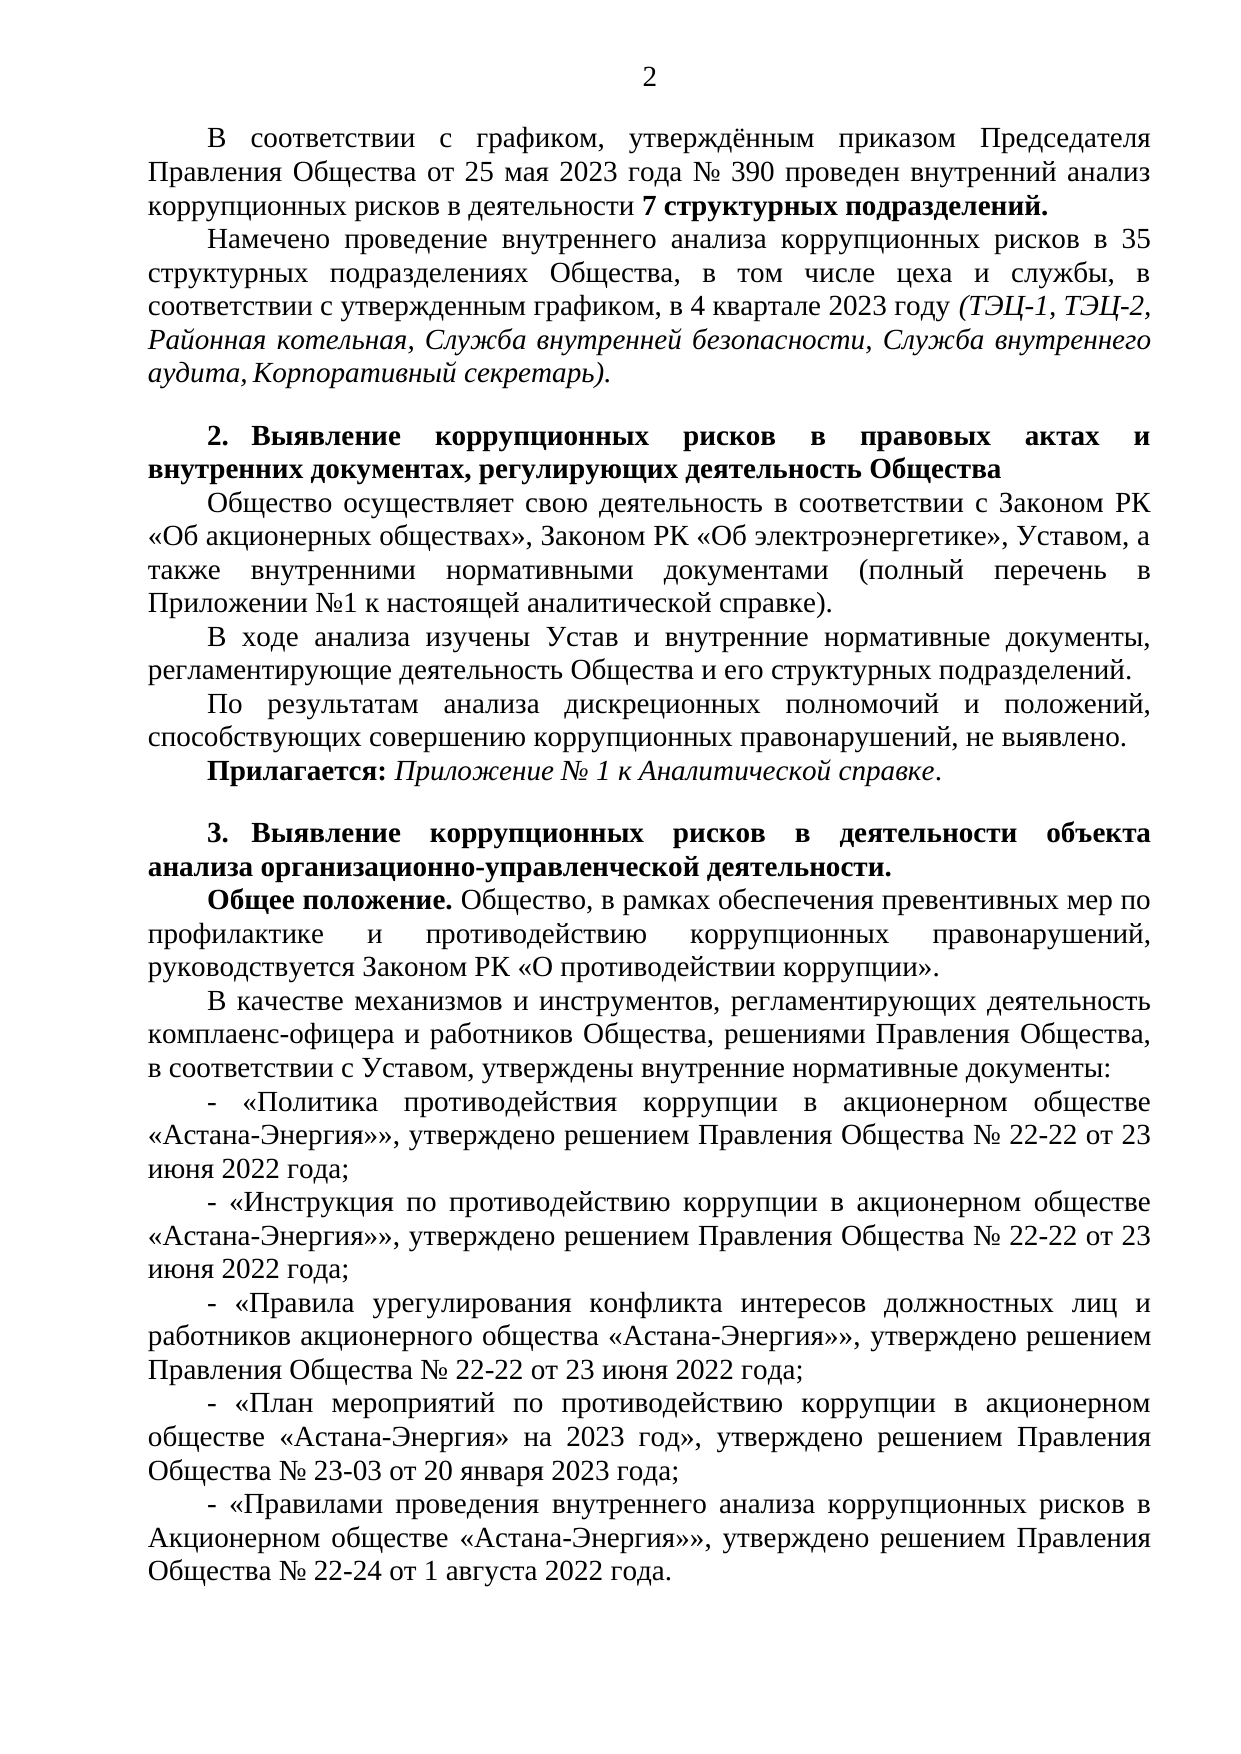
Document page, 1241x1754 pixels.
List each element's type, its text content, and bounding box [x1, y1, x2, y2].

text - «Правила урегулирования конфликта интересов должностных лиц и работников акционерного общества «Астана-Энергия»», утверждено решением Правления Общества № 22-22 от 23 июня 2022 года; [148, 1285, 1152, 1386]
list Выявление коррупционных рисков в правовых актах и внутренних документах, регулирующих деятельность Общества [148, 418, 1152, 485]
list Выявление коррупционных рисков в деятельности объекта анализа организационно-управленческой деятельности. [148, 815, 1152, 882]
text - «План мероприятий по противодействию коррупции в акционерном обществе «Астана-Энергия» на 2023 год», утверждено решением Правления Общества № 23-03 от 20 января 2023 года; [148, 1386, 1152, 1486]
text В качестве механизмов и инструментов, регламентирующих деятельность комплаенс-офицера и работников Общества, решениями Правления Общества, в соответствии с Уставом, утверждены внутренние нормативные документы: [148, 983, 1152, 1084]
text По результатам анализа дискреционных полномочий и положений, способствующих совершению коррупционных правонарушений, не выявлено. [148, 686, 1152, 753]
text Общество осуществляет свою деятельность в соответствии с Законом РК «Об акционерных обществах», Законом РК «Об электроэнергетике», Уставом, а также внутренними нормативными документами (полный перечень в Приложении №1 к настоящей аналитической справке). [148, 485, 1152, 619]
text Намечено проведение внутреннего анализа коррупционных рисков в 35 структурных подразделениях Общества, в том числе цеха и службы, в соответствии с утвержденным графиком, в 4 квартале 2023 году (ТЭЦ-1, ТЭЦ-2, Районная котельная, Служба внутренней безопасности, Служба внутреннего аудита, Корпоративный секретарь). [148, 221, 1152, 389]
text - «Инструкция по противодействию коррупции в акционерном обществе «Астана-Энергия»», утверждено решением Правления Общества № 22-22 от 23 июня 2022 года; [148, 1184, 1152, 1285]
text В соответствии с графиком, утверждённым приказом Председателя Правления Общества от 25 мая 2023 года № 390 проведен внутренний анализ коррупционных рисков в деятельности 7 структурных подразделений. [148, 121, 1152, 221]
text В ходе анализа изучены Устав и внутренние нормативные документы, регламентирующие деятельность Общества и его структурных подразделений. [148, 619, 1152, 686]
text - «Правилами проведения внутреннего анализа коррупционных рисков в Акционерном обществе «Астана-Энергия»», утверждено решением Правления Общества № 22-24 от 1 августа 2022 года. [148, 1486, 1152, 1587]
text Прилагается: Приложение № 1 к Аналитической справке. [148, 753, 1152, 787]
text - «Политика противодействия коррупции в акционерном обществе «Астана-Энергия»», утверждено решением Правления Общества № 22-22 от 23 июня 2022 года; [148, 1084, 1152, 1184]
text Общее положение. Общество, в рамках обеспечения превентивных мер по профилактике и противодействию коррупционных правонарушений, руководствуется Законом РК «О противодействии коррупции». [148, 882, 1152, 983]
